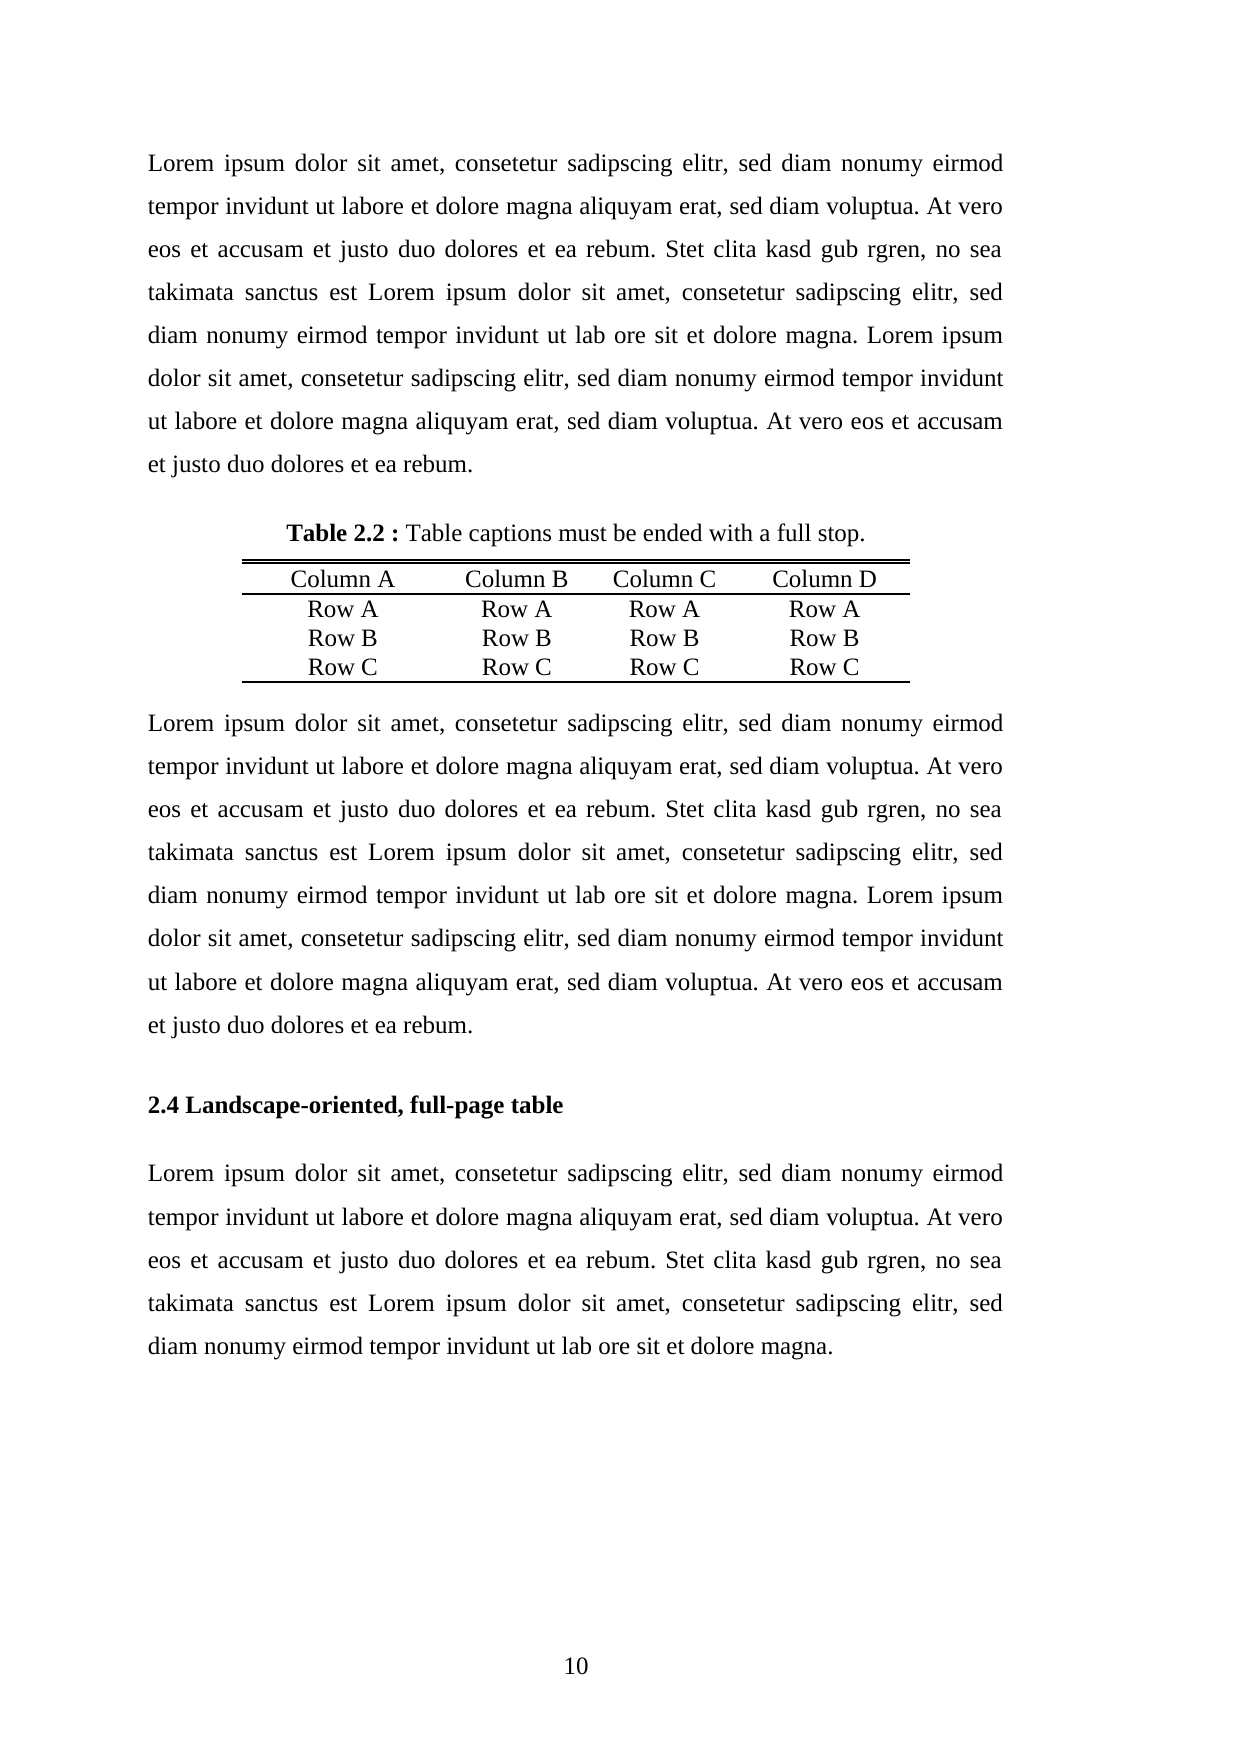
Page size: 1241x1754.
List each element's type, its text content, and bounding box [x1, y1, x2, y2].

table_header Column B [444, 564, 589, 592]
table_cell Row A [444, 595, 589, 623]
table_cell Row B [590, 623, 739, 652]
table_header Column D [739, 564, 910, 592]
text Table captions must be ended with a full stop. [148, 518, 1004, 546]
table_cell Row B [739, 623, 910, 652]
table_header Column C [590, 564, 739, 592]
text Lorem ipsum dolor sit amet, consetetur sadipscing elitr, sed diam nonumy eirmod tempor invidunt ut labore et dolore magna aliquyam erat, sed diam voluptua. At vero eos et accusam et justo duo dolores et ea rebum. Stet clita kasd gub rgren, no sea takimata sanctus est Lorem ipsum dolor sit amet, consetetur sadipscing elitr, sed diam nonumy eirmod tempor invidunt ut lab ore sit et dolore magna. Lorem ipsum dolor sit amet, consetetur sadipscing elitr, sed diam nonumy eirmod tempor invidunt ut labore et dolore magna aliquyam erat, sed diam voluptua. At vero eos et accusam et justo duo dolores et ea rebum. [148, 148, 1004, 478]
table_cell Row A [739, 595, 910, 623]
table_cell Row A [590, 595, 739, 623]
table_cell Row C [739, 652, 910, 681]
table_cell Row A [242, 595, 444, 623]
table_cell Row C [444, 652, 589, 681]
table_header Column A [242, 564, 444, 592]
table_cell Row B [242, 623, 444, 652]
table_cell Row C [590, 652, 739, 681]
text Lorem ipsum dolor sit amet, consetetur sadipscing elitr, sed diam nonumy eirmod tempor invidunt ut labore et dolore magna aliquyam erat, sed diam voluptua. At vero eos et accusam et justo duo dolores et ea rebum. Stet clita kasd gub rgren, no sea takimata sanctus est Lorem ipsum dolor sit amet, consetetur sadipscing elitr, sed diam nonumy eirmod tempor invidunt ut lab ore sit et dolore magna. Lorem ipsum dolor sit amet, consetetur sadipscing elitr, sed diam nonumy eirmod tempor invidunt ut labore et dolore magna aliquyam erat, sed diam voluptua. At vero eos et accusam et justo duo dolores et ea rebum. [148, 708, 1004, 1038]
text Lorem ipsum dolor sit amet, consetetur sadipscing elitr, sed diam nonumy eirmod tempor invidunt ut labore et dolore magna aliquyam erat, sed diam voluptua. At vero eos et accusam et justo duo dolores et ea rebum. Stet clita kasd gub rgren, no sea takimata sanctus est Lorem ipsum dolor sit amet, consetetur sadipscing elitr, sed diam nonumy eirmod tempor invidunt ut lab ore sit et dolore magna. [148, 1158, 1004, 1360]
text Landscape-oriented, full-page table [148, 1090, 1004, 1119]
table_cell Row B [444, 623, 589, 652]
table_cell Row C [242, 652, 444, 681]
